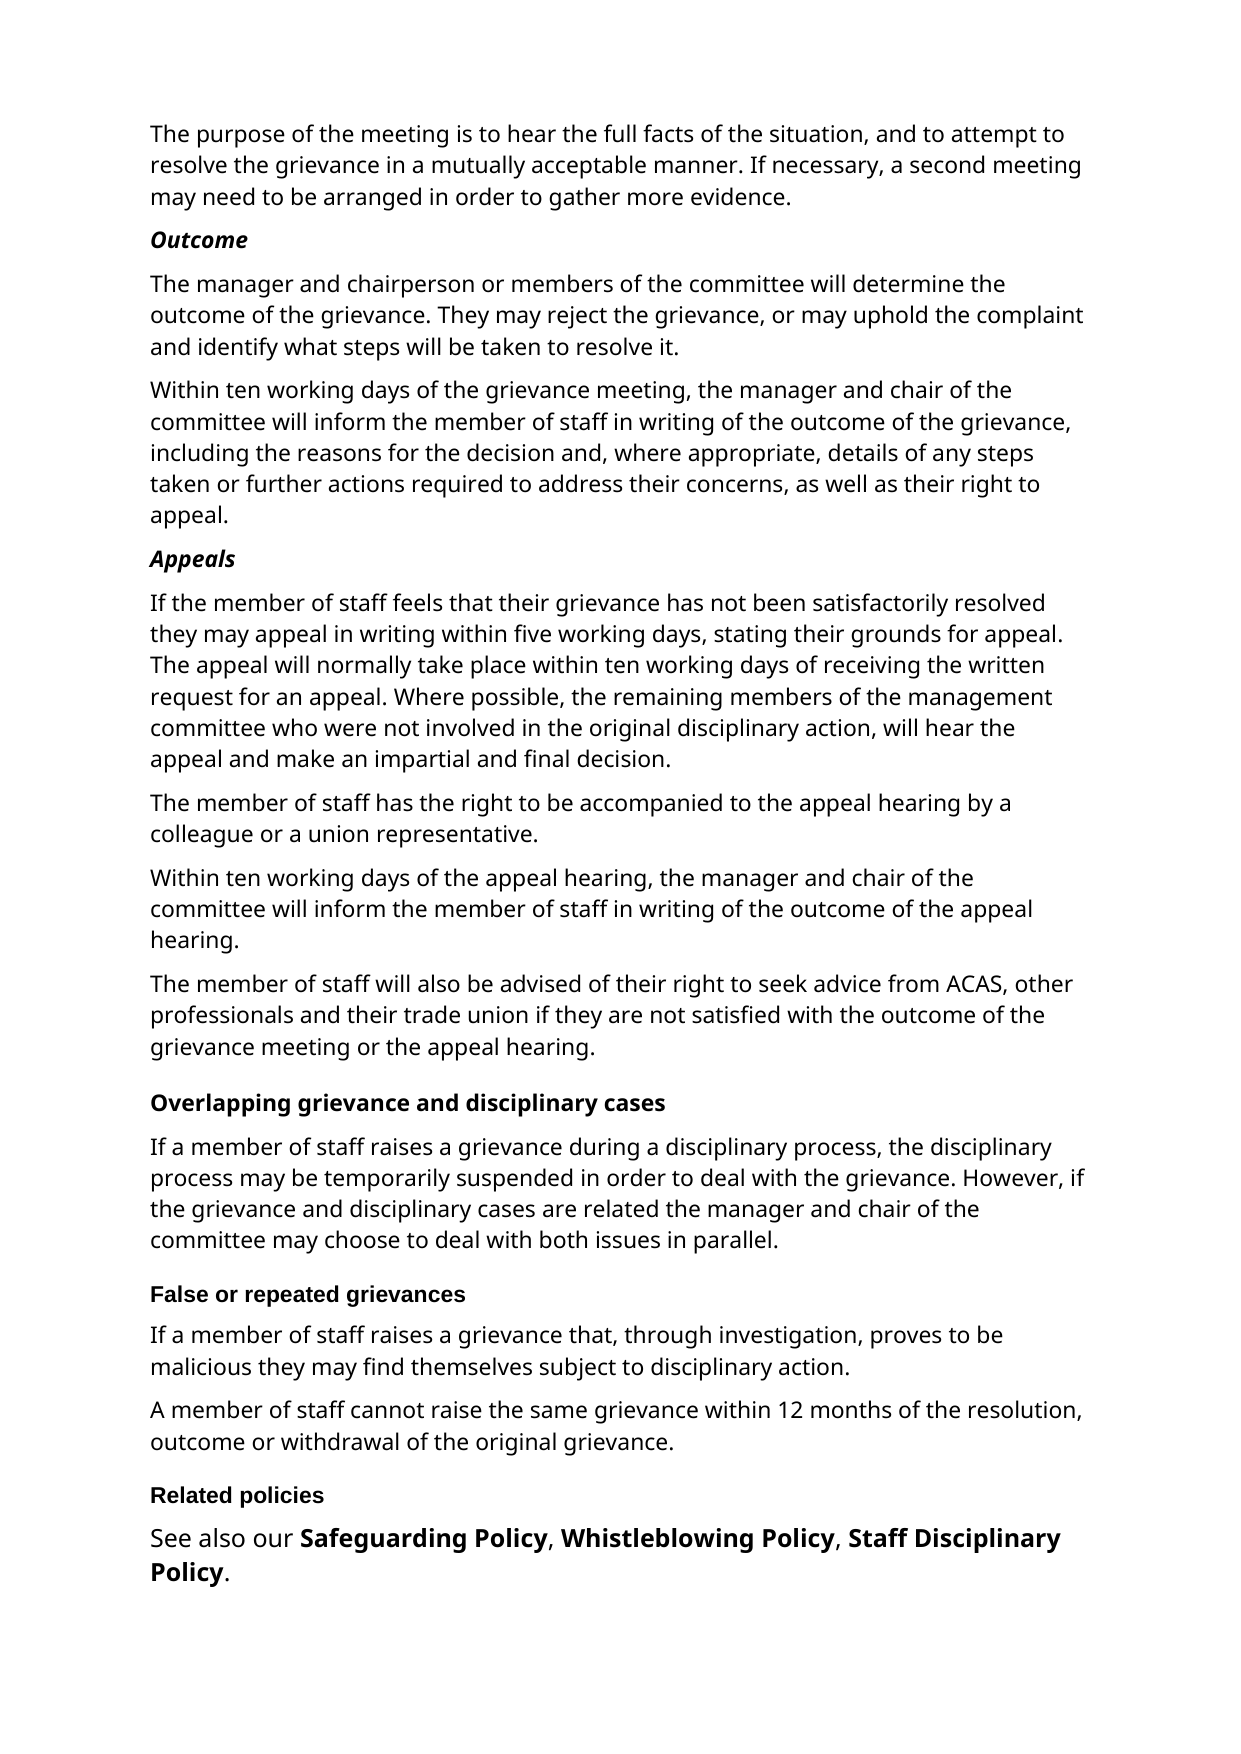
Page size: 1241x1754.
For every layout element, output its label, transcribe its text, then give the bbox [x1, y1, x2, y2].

text Overlapping grievance and disciplinary cases [150, 1087, 1090, 1118]
text A member of staff cannot raise the same grievance within 12 months of the resolution, outcome or withdrawal of the original grievance. [150, 1394, 1090, 1457]
text The member of staff will also be advised of their right to seek advice from ACAS, other professionals and their trade union if they are not satisfied with the outcome of the grievance meeting or the appeal hearing. [150, 968, 1090, 1062]
text Appeals [150, 543, 1090, 574]
text See also our Safeguarding Policy, Whistleblowing Policy, Staff Disciplinary Policy. [150, 1521, 1090, 1589]
text Within ten working days of the appeal hearing, the manager and chair of the committee will inform the member of staff in writing of the outcome of the appeal hearing. [150, 862, 1090, 956]
text The member of staff has the right to be accompanied to the appeal hearing by a colleague or a union representative. [150, 787, 1090, 849]
text The manager and chairperson or members of the committee will determine the outcome of the grievance. They may reject the grievance, or may uphold the complaint and identify what steps will be taken to resolve it. [150, 268, 1090, 362]
text If a member of staff raises a grievance that, through investigation, proves to be malicious they may find themselves subject to disciplinary action. [150, 1319, 1090, 1382]
text False or repeated grievances [150, 1281, 1090, 1307]
text If the member of staff feels that their grievance has not been satisfactorily resolved they may appeal in writing within five working days, stating their grounds for appeal. The appeal will normally take place within ten working days of receiving the written request for an appeal. Where possible, the remaining members of the management committee who were not involved in the original disciplinary action, will hear the appeal and make an impartial and final decision. [150, 587, 1090, 774]
text Outcome [150, 224, 1090, 256]
text If a member of staff raises a grievance during a disciplinary process, the disciplinary process may be temporarily suspended in order to deal with the grievance. However, if the grievance and disciplinary cases are related the manager and chair of the committee may choose to deal with both issues in parallel. [150, 1131, 1090, 1256]
text Related policies [150, 1482, 1090, 1508]
text The purpose of the meeting is to hear the full facts of the situation, and to attempt to resolve the grievance in a mutually acceptable manner. If necessary, a second meeting may need to be arranged in order to gather more evidence. [150, 118, 1090, 212]
text Within ten working days of the grievance meeting, the manager and chair of the committee will inform the member of staff in writing of the outcome of the grievance, including the reasons for the decision and, where appropriate, details of any steps taken or further actions required to address their concerns, as well as their right to appeal. [150, 374, 1090, 531]
